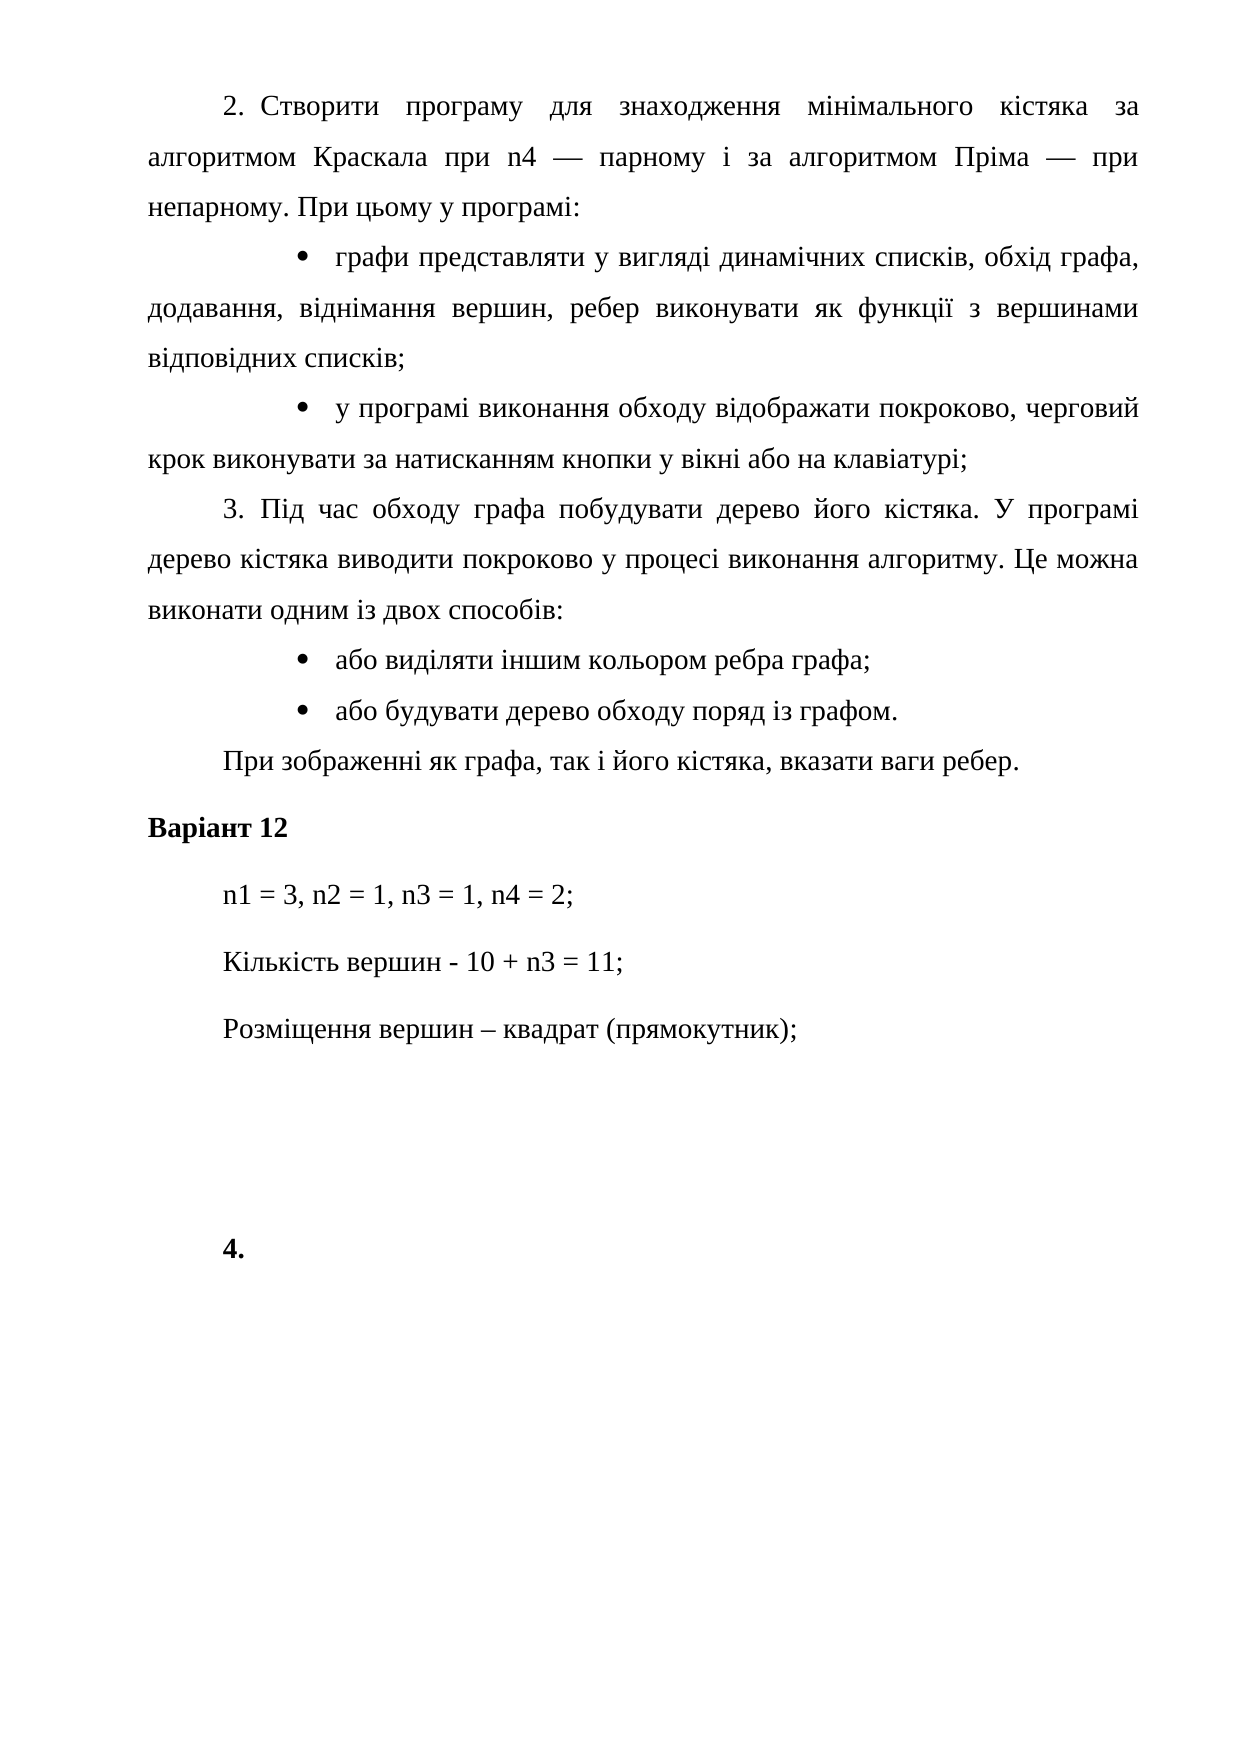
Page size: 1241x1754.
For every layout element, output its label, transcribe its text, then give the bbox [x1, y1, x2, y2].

list або видiляти iншим кольором ребра графа; [138, 642, 1140, 676]
list Створити програму для знаходження мiнiмального кiстяка за алгоритмом Краскала при n4 — парному i за алгоритмом Прiма — при непарному. При цьому у програмi: [148, 88, 1140, 223]
text Кількість вершин - 10 + n3 = 11; [148, 944, 1152, 977]
list або будувати дерево обходу поряд iз графом. [138, 693, 1140, 726]
list Пiд час обходу графа побудувати дерево його кiстяка. У програмi дерево кiстяка виводити покроково у процесi виконання алгоритму. Це можна виконати одним iз двох способiв: [148, 491, 1140, 625]
text Розміщення вершин – квадрат (прямокутник); [148, 1011, 1152, 1044]
text n1 = 3, n2 = 1, n3 = 1, n4 = 2; [148, 877, 1152, 911]
text При зображеннi як графа, так i його кiстяка, вказати ваги ребер. [148, 743, 1152, 777]
text Варіант 12 [148, 810, 1152, 843]
list у програмi виконання обходу вiдображати покроково, черговий крок виконувати за натисканням кнопки у вiкнi або на клавiатурi; [148, 391, 1140, 474]
list графи представляти у виглядi динамiчних спискiв, обхiд графа, додавання, вiднiмання вершин, ребер виконувати як функцiї з вершинами вiдповiдних спискiв; [148, 239, 1140, 374]
